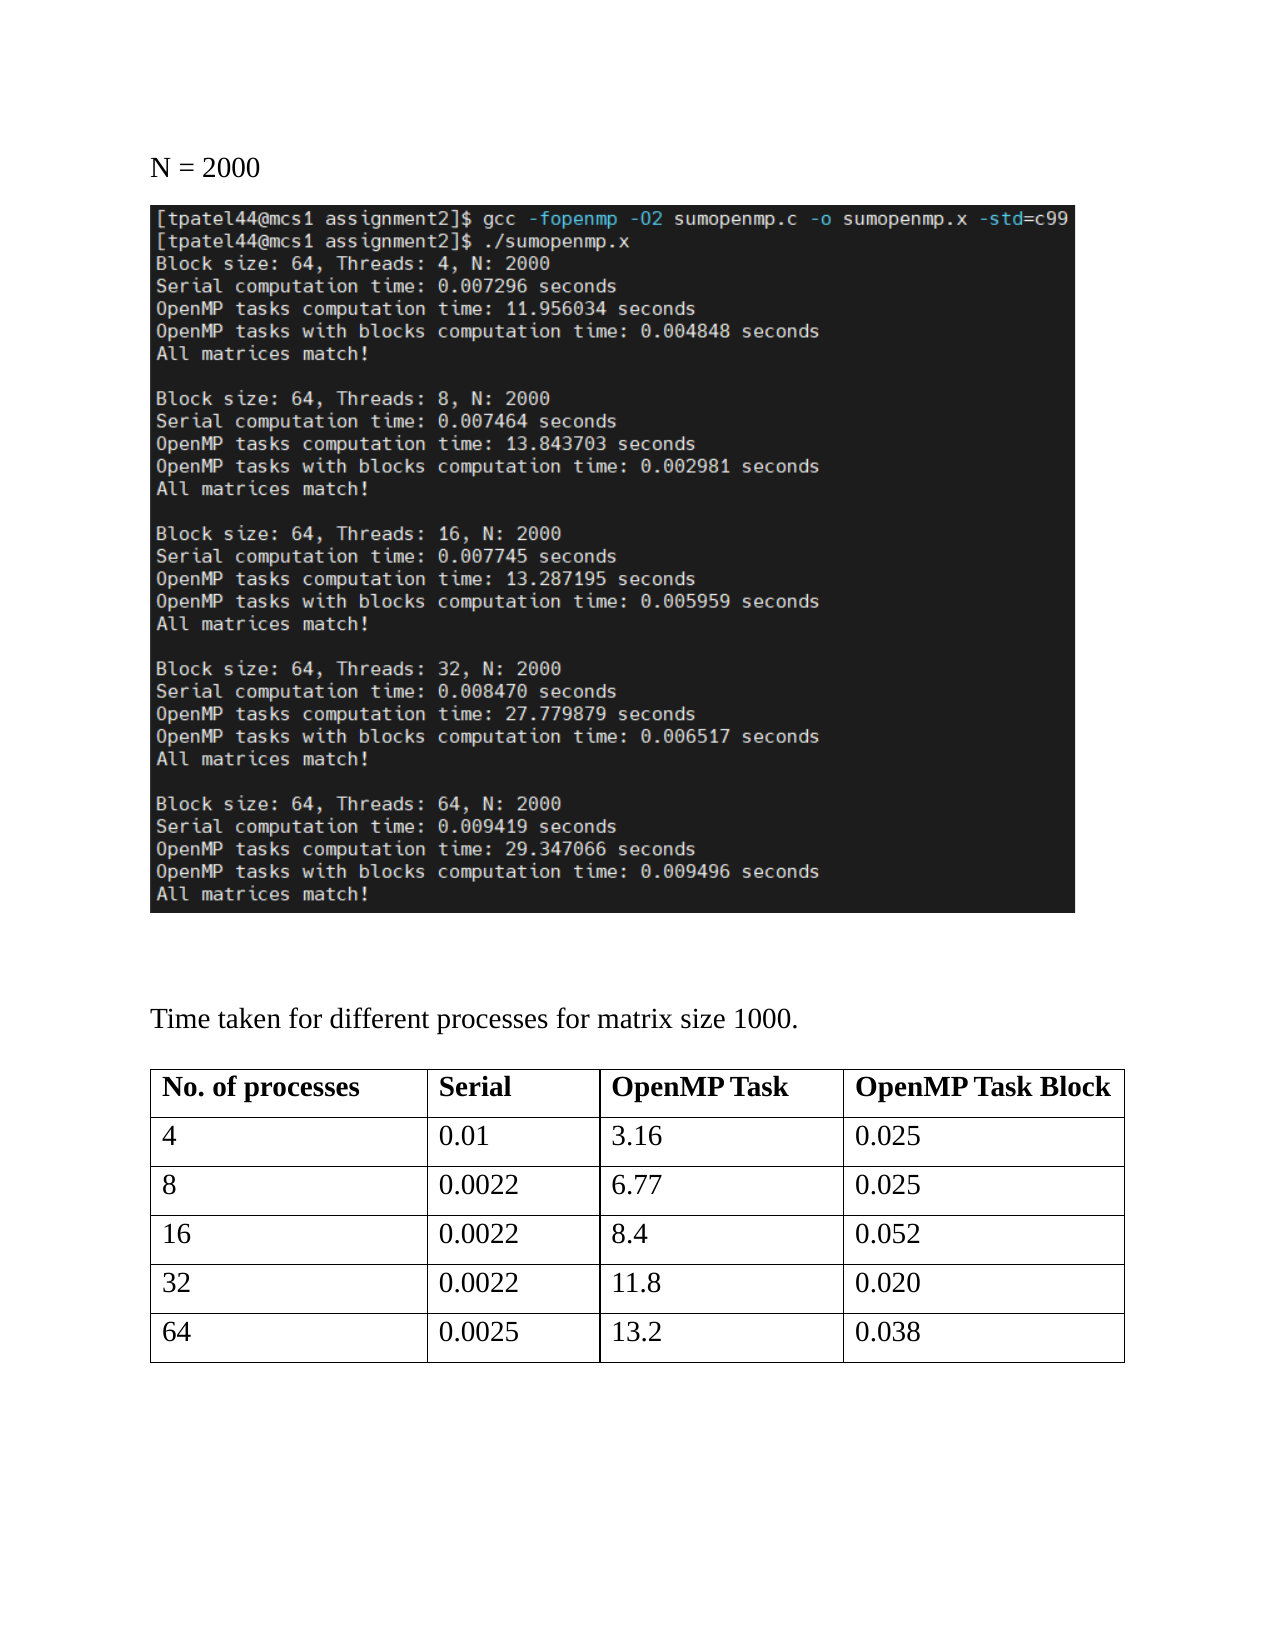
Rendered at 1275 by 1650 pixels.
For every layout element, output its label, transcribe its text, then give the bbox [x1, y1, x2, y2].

table_cell 16 [151, 1216, 427, 1264]
table_cell 11.8 [601, 1265, 843, 1313]
table_cell 13.2 [601, 1314, 843, 1362]
table_cell 0.020 [844, 1265, 1124, 1313]
table_header No. of processes [151, 1070, 427, 1117]
table_cell 0.0022 [428, 1216, 599, 1264]
table_cell 4 [151, 1118, 427, 1166]
table_cell 0.0022 [428, 1265, 599, 1313]
table_cell 0.038 [844, 1314, 1124, 1362]
text N = 2000 [150, 150, 1125, 183]
table_cell 0.01 [428, 1118, 599, 1166]
table_cell 3.16 [601, 1118, 843, 1166]
table_cell 8.4 [601, 1216, 843, 1264]
table_header Serial [428, 1070, 599, 1117]
picture [150, 205, 1075, 913]
table_cell 8 [151, 1167, 427, 1215]
table_cell 0.0025 [428, 1314, 599, 1362]
table_cell 0.052 [844, 1216, 1124, 1264]
table_cell 0.025 [844, 1118, 1124, 1166]
table_cell 32 [151, 1265, 427, 1313]
table_cell 6.77 [601, 1167, 843, 1215]
table_header OpenMP Task Block [844, 1070, 1124, 1117]
table_cell 0.0022 [428, 1167, 599, 1215]
table_cell 64 [151, 1314, 427, 1362]
table_cell 0.025 [844, 1167, 1124, 1215]
text Time taken for different processes for matrix size 1000. [150, 1001, 1125, 1035]
table_header OpenMP Task [601, 1070, 843, 1117]
